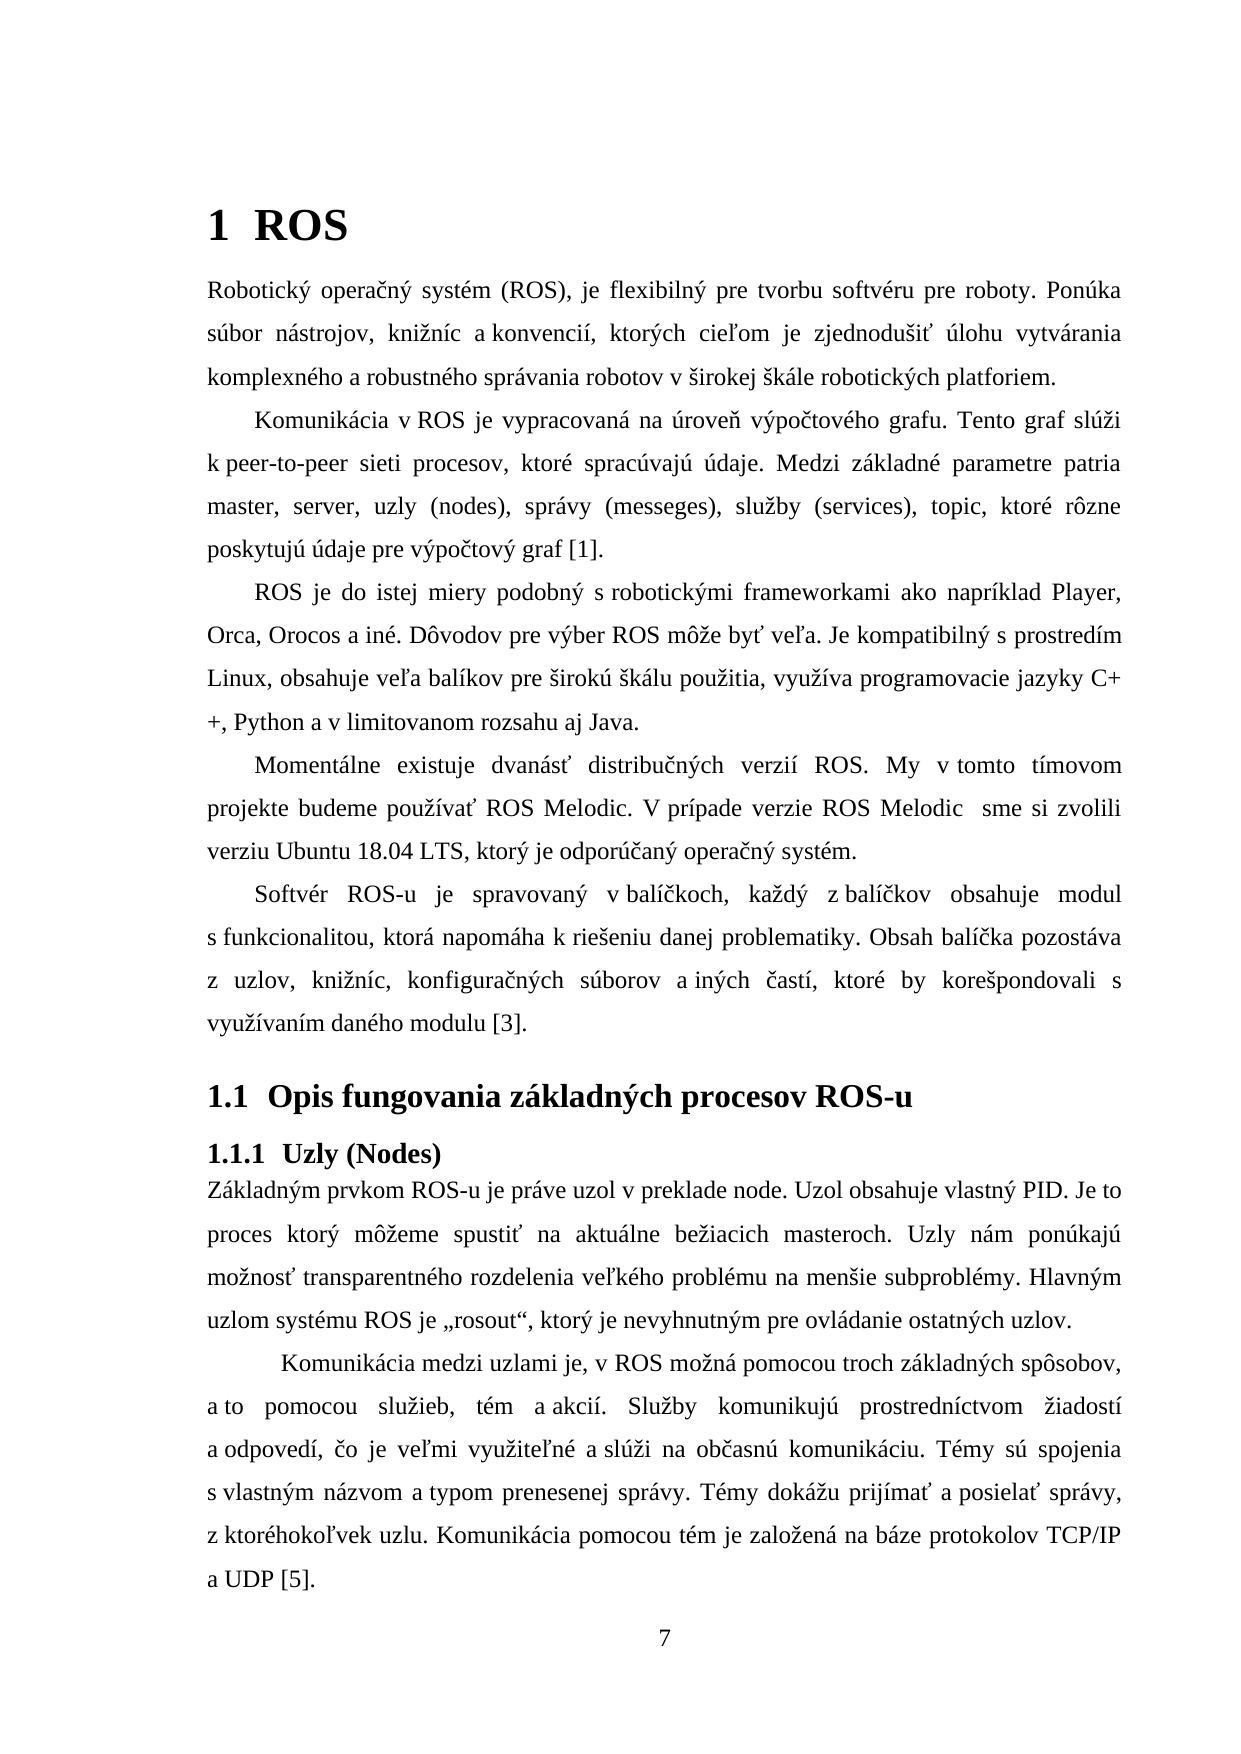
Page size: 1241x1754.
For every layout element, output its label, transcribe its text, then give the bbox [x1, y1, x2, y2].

subtitle Uzly (Nodes) [207, 1136, 1122, 1169]
text ROS je do istej miery podobný s robotickými frameworkami ako napríklad Player, Orca, Orocos a iné. Dôvodov pre výber ROS môže byť veľa. Je kompatibilný s prostredím Linux, obsahuje veľa balíkov pre širokú škálu použitia, využíva programovacie jazyky C++, Python a v limitovanom rozsahu aj Java. [207, 577, 1122, 735]
text Softvér ROS-u je spravovaný v balíčkoch, každý z balíčkov obsahuje modul s funkcionalitou, ktorá napomáha k riešeniu danej problematiky. Obsah balíčka pozostáva z uzlov, knižníc, konfiguračných súborov a iných častí, ktoré by korešpondovali s využívaním daného modulu [3]. [207, 879, 1122, 1037]
text Robotický operačný systém (ROS), je flexibilný pre tvorbu softvéru pre roboty. Ponúka súbor nástrojov, knižníc a konvencií, ktorých cieľom je zjednodušiť úlohu vytvárania komplexného a robustného správania robotov v širokej škále robotických platforiem. [207, 275, 1122, 390]
text Základným prvkom ROS-u je práve uzol v preklade node. Uzol obsahuje vlastný PID. Je to proces ktorý môžeme spustiť na aktuálne bežiacich masteroch. Uzly nám ponúkajú možnosť transparentného rozdelenia veľkého problému na menšie subproblémy. Hlavným uzlom systému ROS je „rosout“, ktorý je nevyhnutným pre ovládanie ostatných uzlov. [207, 1176, 1122, 1334]
text Komunikácia v ROS je vypracovaná na úroveň výpočtového grafu. Tento graf slúži k peer-to-peer sieti procesov, ktoré spracúvajú údaje. Medzi základné parametre patria master, server, uzly (nodes), správy (messeges), služby (services), topic, ktoré rôzne poskytujú údaje pre výpočtový graf [1]. [207, 405, 1122, 563]
text Komunikácia medzi uzlami je, v ROS možná pomocou troch základných spôsobov, a to pomocou služieb, tém a akcií. Služby komunikujú prostredníctvom žiadostí a odpovedí, čo je veľmi využiteľné a slúži na občasnú komunikáciu. Témy sú spojenia s vlastným názvom a typom prenesenej správy. Témy dokážu prijímať a posielať správy, z ktoréhokoľvek uzlu. Komunikácia pomocou tém je založená na báze protokolov TCP/IP a UDP [5]. [207, 1348, 1122, 1592]
subtitle ROS [207, 198, 1122, 250]
text Momentálne existuje dvanásť distribučných verzií ROS. My v tomto tímovom projekte budeme používať ROS Melodic. V prípade verzie ROS Melodic sme si zvolili verziu Ubuntu 18.04 LTS, ktorý je odporúčaný operačný systém. [207, 750, 1122, 865]
subtitle Opis fungovania základných procesov ROS-u [207, 1077, 1122, 1115]
